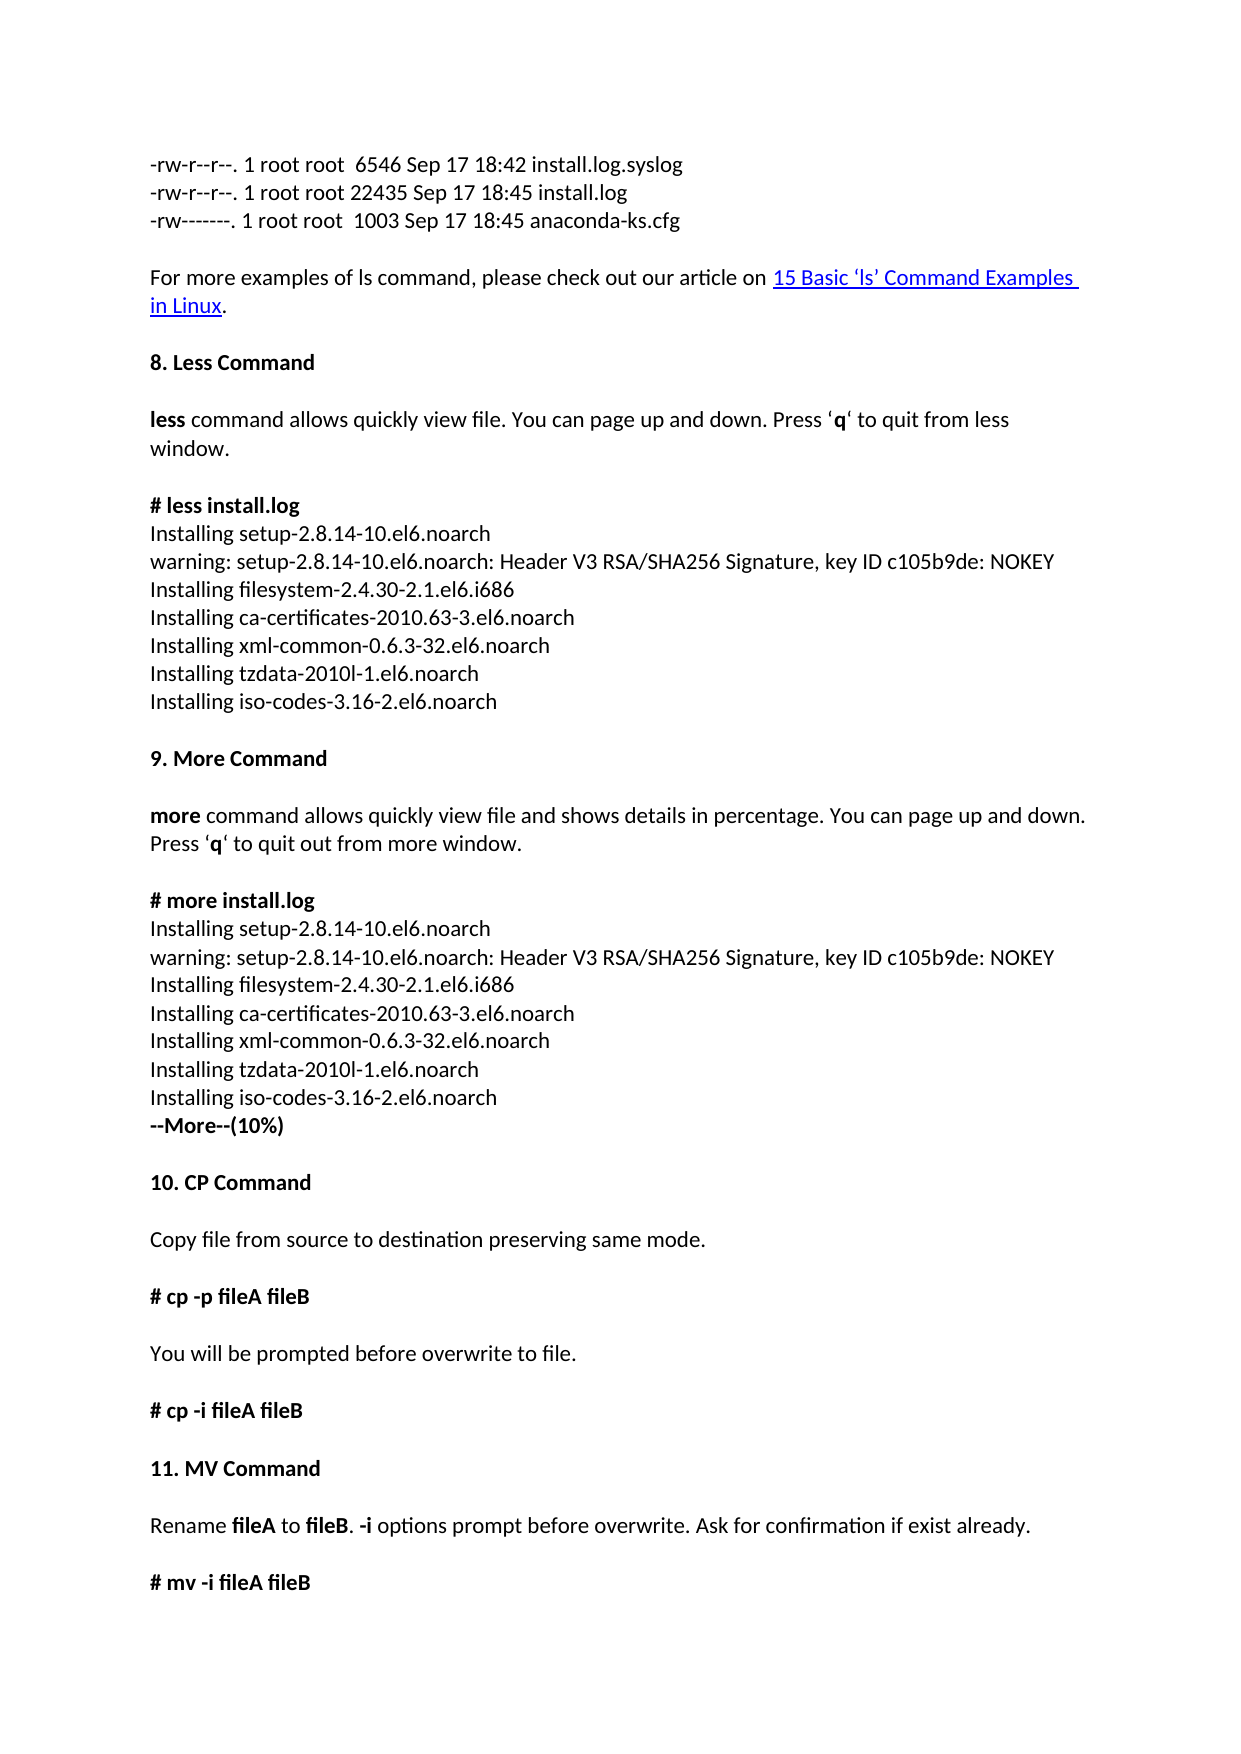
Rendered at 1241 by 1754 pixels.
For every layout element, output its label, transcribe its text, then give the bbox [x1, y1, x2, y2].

text -rw-r--r--. 1 root root 22435 Sep 17 18:45 install.log [150, 178, 1090, 206]
text For more examples of ls command, please check out our article on 15 Basic ‘ls’ Command Examples in Linux. [150, 263, 1090, 319]
subtitle 9. More Command [150, 744, 1090, 772]
text Installing tzdata-2010l-1.el6.noarch [150, 659, 1090, 687]
text # more install.log [150, 887, 1090, 914]
subtitle 11. MV Command [150, 1454, 1090, 1482]
text Installing setup-2.8.14-10.el6.noarch [150, 914, 1090, 943]
text # cp -p fileA fileB [150, 1282, 1090, 1310]
text Installing iso-codes-3.16-2.el6.noarch [150, 687, 1090, 715]
text # mv -i fileA fileB [150, 1568, 1090, 1596]
text Rename fileA to fileB. -i options prompt before overwrite. Ask for confirmation if exist already. [150, 1511, 1090, 1539]
text Installing setup-2.8.14-10.el6.noarch [150, 519, 1090, 547]
text Installing tzdata-2010l-1.el6.noarch [150, 1055, 1090, 1083]
text -rw-r--r--. 1 root root 6546 Sep 17 18:42 install.log.syslog [150, 150, 1090, 178]
text Copy file from source to destination preserving same mode. [150, 1225, 1090, 1253]
text Installing filesystem-2.4.30-2.1.el6.i686 [150, 575, 1090, 603]
text Installing filesystem-2.4.30-2.1.el6.i686 [150, 971, 1090, 999]
text less command allows quickly view file. You can page up and down. Press ‘q‘ to quit from less window. [150, 406, 1090, 462]
text warning: setup-2.8.14-10.el6.noarch: Header V3 RSA/SHA256 Signature, key ID c105b9de: NOKEY [150, 547, 1090, 575]
text Installing ca-certificates-2010.63-3.el6.noarch [150, 999, 1090, 1027]
text Installing xml-common-0.6.3-32.el6.noarch [150, 631, 1090, 659]
text Installing ca-certificates-2010.63-3.el6.noarch [150, 603, 1090, 631]
text -rw-------. 1 root root 1003 Sep 17 18:45 anaconda-ks.cfg [150, 206, 1090, 234]
text # cp -i fileA fileB [150, 1397, 1090, 1425]
text --More--(10%) [150, 1111, 1090, 1139]
text Installing xml-common-0.6.3-32.el6.noarch [150, 1027, 1090, 1055]
text Installing iso-codes-3.16-2.el6.noarch [150, 1083, 1090, 1111]
subtitle 8. Less Command [150, 348, 1090, 376]
text more command allows quickly view file and shows details in percentage. You can page up and down. Press ‘q‘ to quit out from more window. [150, 801, 1090, 857]
subtitle 10. CP Command [150, 1168, 1090, 1196]
text # less install.log [150, 491, 1090, 519]
text warning: setup-2.8.14-10.el6.noarch: Header V3 RSA/SHA256 Signature, key ID c105b9de: NOKEY [150, 943, 1090, 971]
text You will be prompted before overwrite to file. [150, 1339, 1090, 1367]
